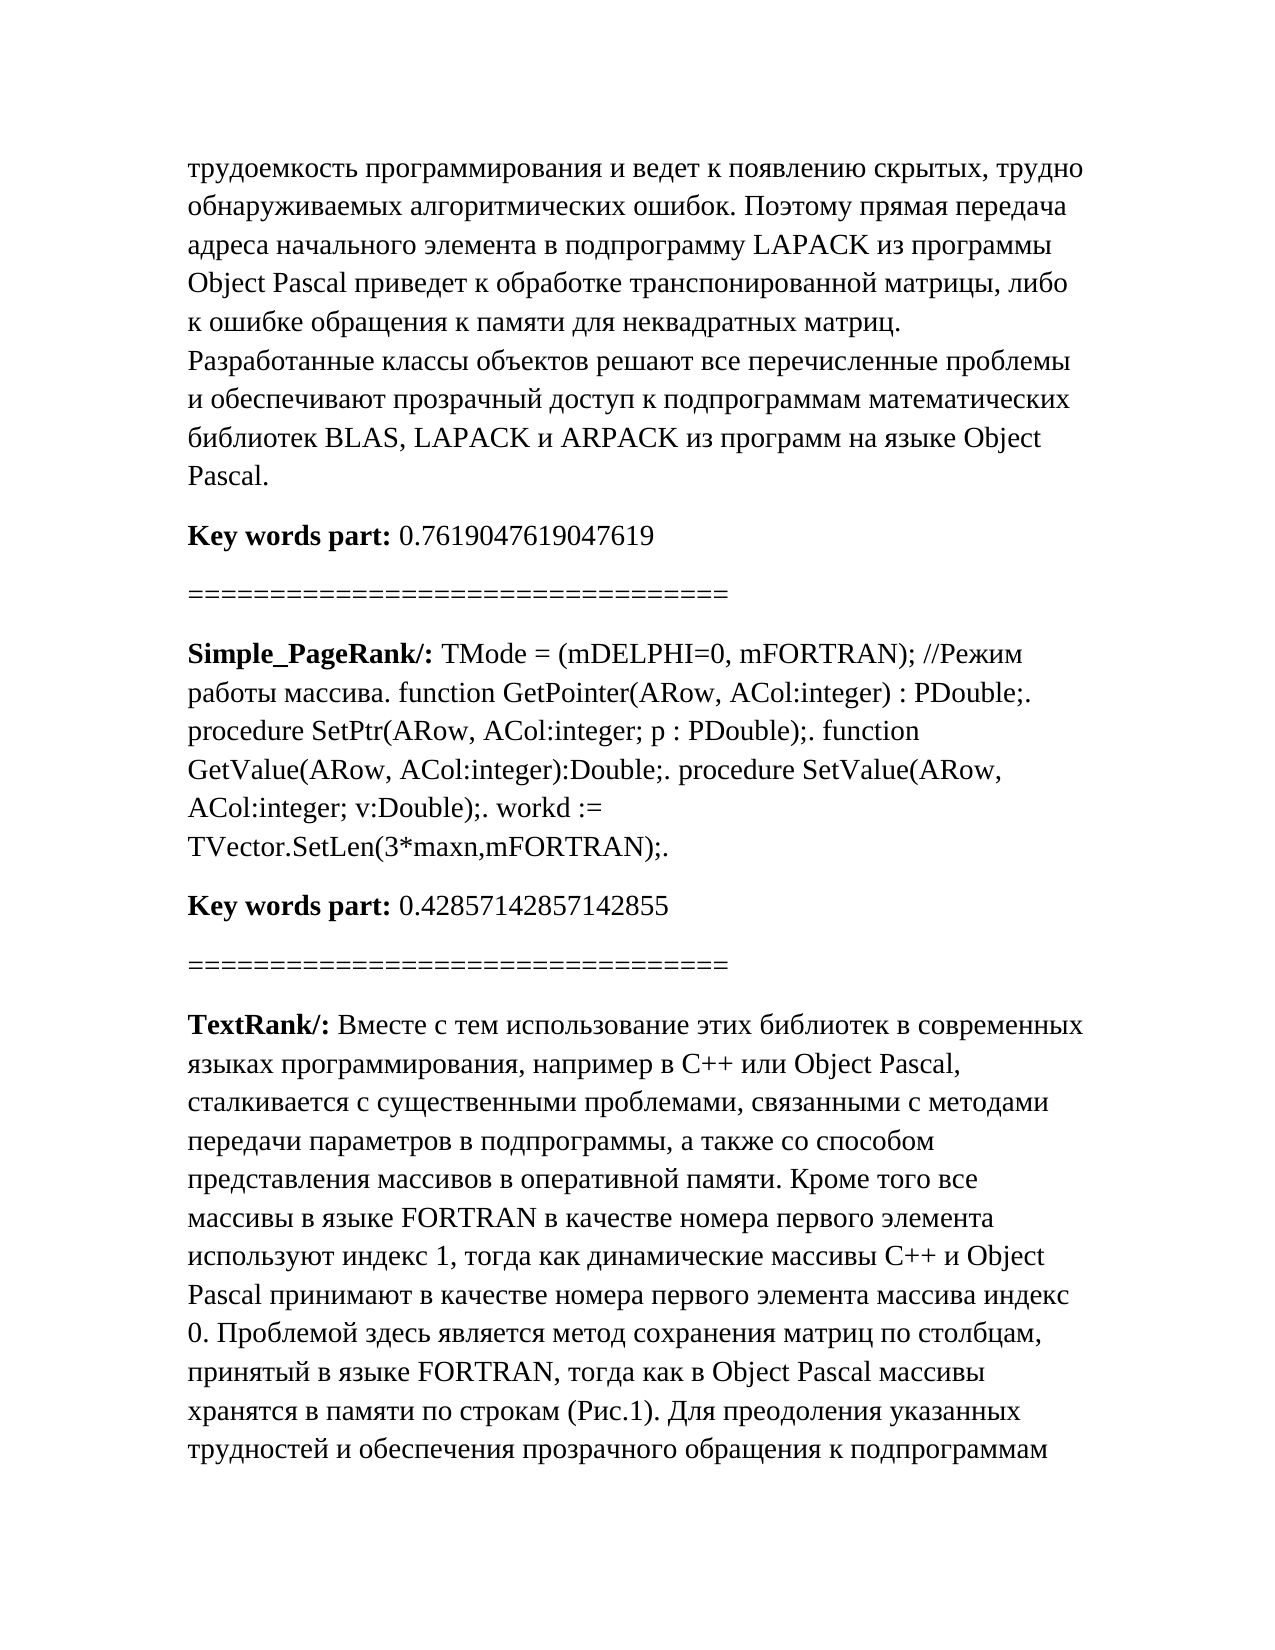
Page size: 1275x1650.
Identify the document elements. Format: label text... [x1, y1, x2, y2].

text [187, 150, 1087, 492]
text Key words part: 0.42857142857142855 [187, 888, 1087, 922]
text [187, 1007, 1087, 1465]
text Simple_PageRank/: TMode = (mDELPHI=0, mFORTRAN); //Режим работы массива. function GetPointer(ARow, ACol:integer) : PDouble;. procedure SetPtr(ARow, ACol:integer; p : PDouble);. function GetValue(ARow, ACol:integer):Double;. procedure SetValue(ARow, ACol:integer; v:Double);. workd := TVector.SetLen(3*maxn,mFORTRAN);. [187, 636, 1087, 863]
text ================================= [187, 948, 1087, 981]
text ================================= [187, 577, 1087, 611]
text Key words part: 0.7619047619047619 [187, 518, 1087, 551]
